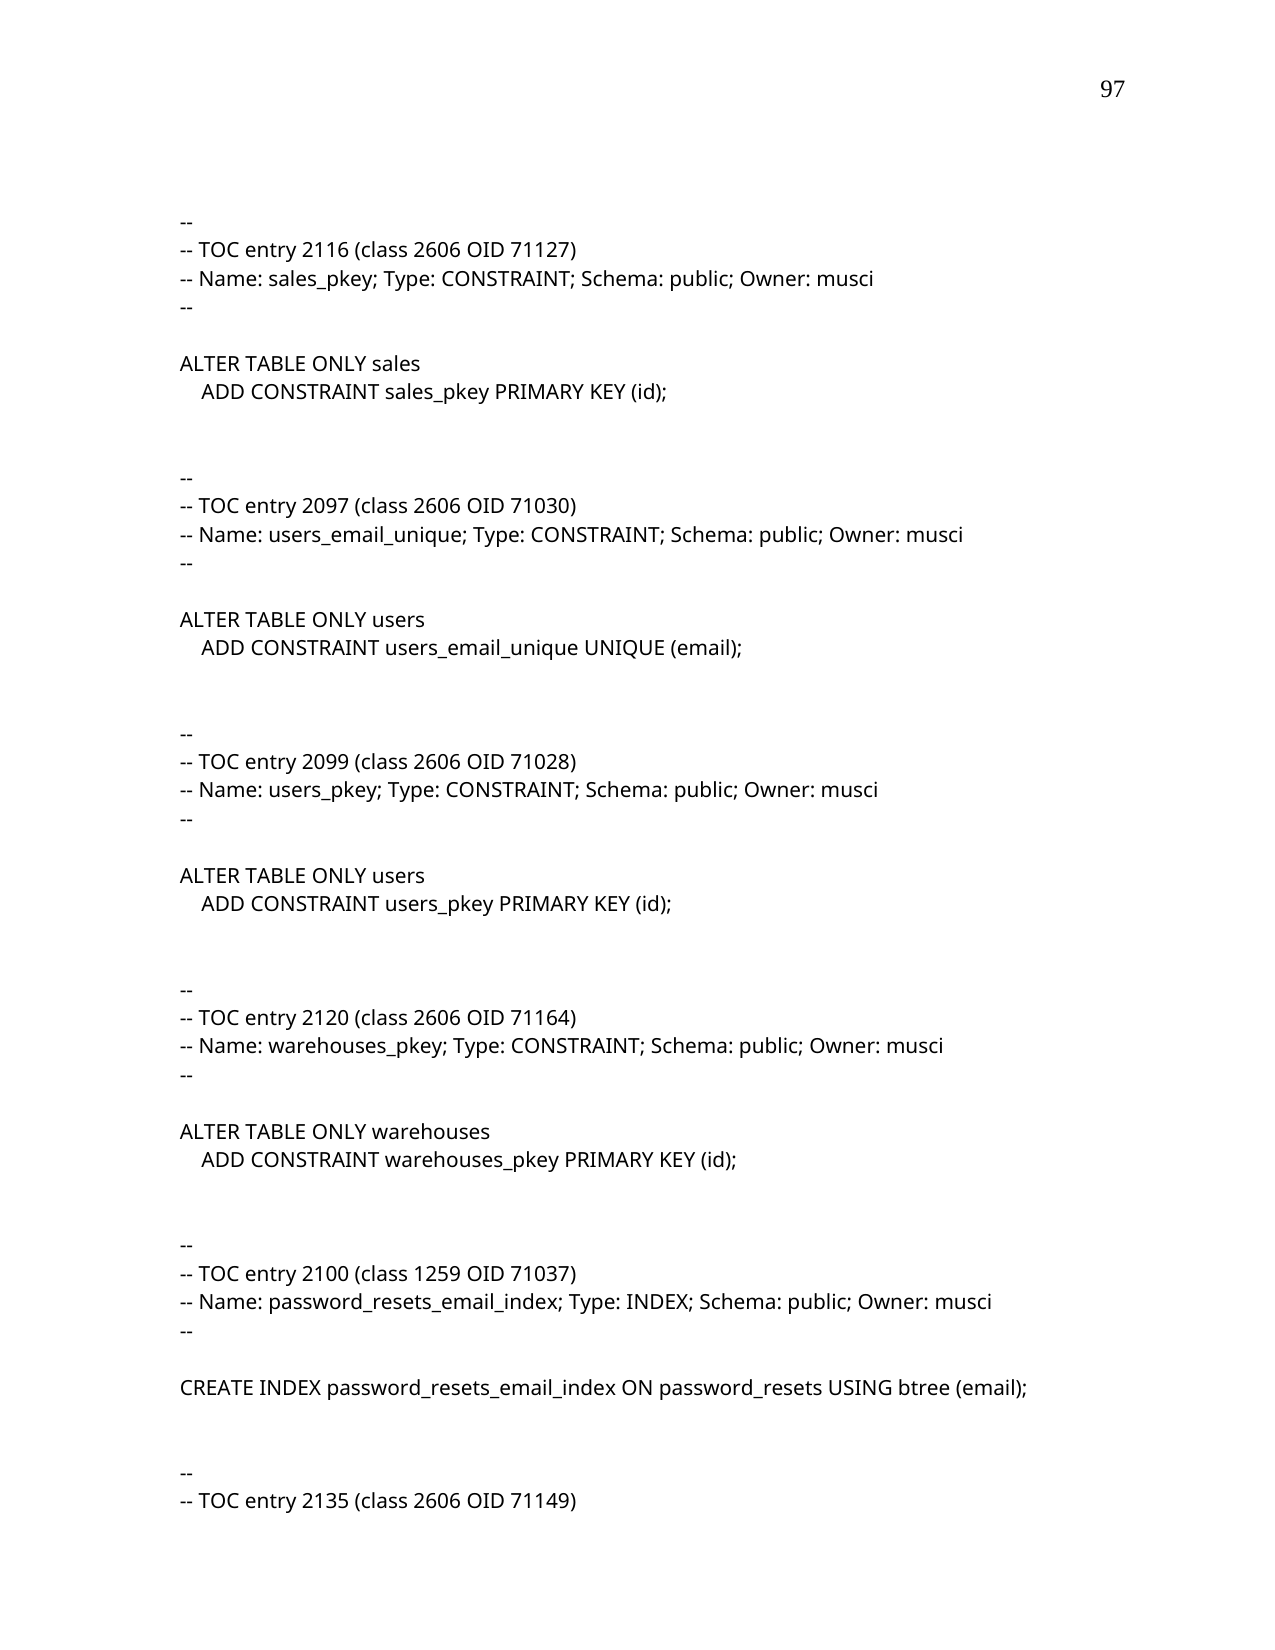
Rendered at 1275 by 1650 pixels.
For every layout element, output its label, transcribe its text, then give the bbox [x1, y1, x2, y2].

text -- Name: users_pkey; Type: CONSTRAINT; Schema: public; Owner: musci [150, 776, 1125, 804]
text -- Name: warehouses_pkey; Type: CONSTRAINT; Schema: public; Owner: musci [150, 1032, 1125, 1060]
text -- TOC entry 2100 (class 1259 OID 71037) [150, 1259, 1125, 1287]
text ADD CONSTRAINT users_pkey PRIMARY KEY (id); [150, 889, 1125, 918]
text ADD CONSTRAINT sales_pkey PRIMARY KEY (id); [150, 377, 1125, 406]
text -- [150, 207, 1125, 235]
text ALTER TABLE ONLY users [150, 861, 1125, 889]
text -- [150, 719, 1125, 747]
text -- [150, 1458, 1125, 1487]
text ADD CONSTRAINT warehouses_pkey PRIMARY KEY (id); [150, 1145, 1125, 1174]
text -- [150, 1060, 1125, 1088]
text -- [150, 548, 1125, 577]
text -- TOC entry 2116 (class 2606 OID 71127) [150, 235, 1125, 264]
text -- TOC entry 2135 (class 2606 OID 71149) [150, 1487, 1125, 1515]
text -- Name: users_email_unique; Type: CONSTRAINT; Schema: public; Owner: musci [150, 520, 1125, 548]
text -- [150, 1316, 1125, 1344]
text -- [150, 975, 1125, 1003]
text -- Name: sales_pkey; Type: CONSTRAINT; Schema: public; Owner: musci [150, 264, 1125, 292]
text -- TOC entry 2097 (class 2606 OID 71030) [150, 491, 1125, 520]
text -- [150, 292, 1125, 321]
text CREATE INDEX password_resets_email_index ON password_resets USING btree (email); [150, 1373, 1125, 1401]
text -- [150, 1231, 1125, 1259]
text -- [150, 804, 1125, 832]
text -- Name: password_resets_email_index; Type: INDEX; Schema: public; Owner: musci [150, 1287, 1125, 1316]
text -- TOC entry 2099 (class 2606 OID 71028) [150, 747, 1125, 776]
text -- TOC entry 2120 (class 2606 OID 71164) [150, 1003, 1125, 1032]
text ADD CONSTRAINT users_email_unique UNIQUE (email); [150, 633, 1125, 662]
text ALTER TABLE ONLY sales [150, 349, 1125, 377]
text -- [150, 463, 1125, 491]
text ALTER TABLE ONLY users [150, 605, 1125, 633]
text ALTER TABLE ONLY warehouses [150, 1117, 1125, 1145]
